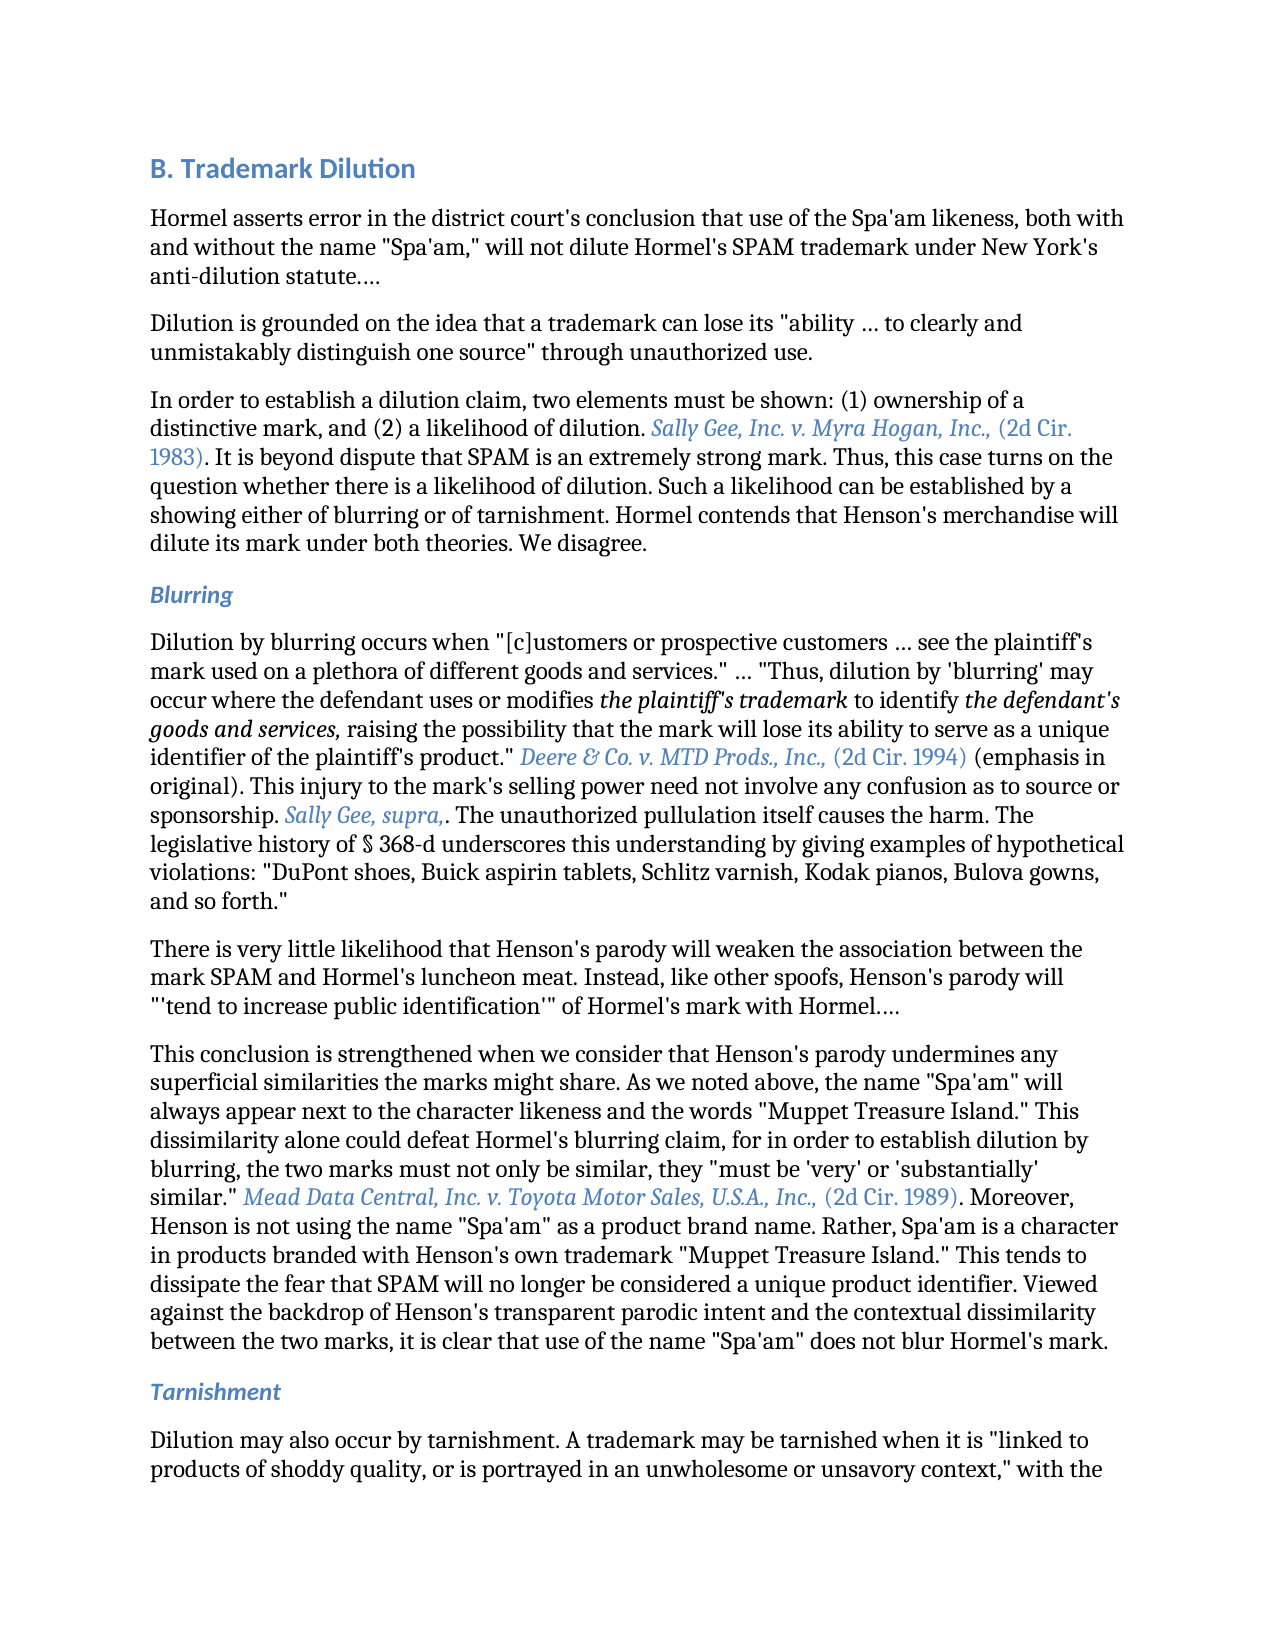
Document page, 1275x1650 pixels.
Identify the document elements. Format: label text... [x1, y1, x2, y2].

text In order to establish a dilution claim, two elements must be shown: (1) ownership of a distinctive mark, and (2) a likelihood of dilution. Sally Gee, Inc. v. Myra Hogan, Inc., (2d Cir. 1983). It is beyond dispute that SPAM is an extremely strong mark. Thus, this case turns on the question whether there is a likelihood of dilution. Such a likelihood can be established by a showing either of blurring or of tarnishment. Hormel contends that Henson's merchandise will dilute its mark under both theories. We disagree. [150, 386, 1125, 558]
text There is very little likelihood that Henson's parody will weaken the association between the mark SPAM and Hormel's luncheon meat. Instead, like other spoofs, Henson's parody will "'tend to increase public identification'" of Hormel's mark with Hormel.… [150, 934, 1125, 1021]
text This conclusion is strengthened when we consider that Henson's parody undermines any superficial similarities the marks might share. As we noted above, the name "Spa'am" will always appear next to the character likeness and the words "Muppet Treasure Island." This dissimilarity alone could defeat Hormel's blurring claim, for in order to establish dilution by blurring, the two marks must not only be similar, they "must be 'very' or 'substantially' similar." Mead Data Central, Inc. v. Toyota Motor Sales, U.S.A., Inc., (2d Cir. 1989). Moreover, Henson is not using the name "Spa'am" as a product brand name. Rather, Spa'am is a character in products branded with Henson's own trademark "Muppet Treasure Island." This tends to dissipate the fear that SPAM will no longer be considered a unique product identifier. Viewed against the backdrop of Henson's transparent parodic intent and the contextual dissimilarity between the two marks, it is clear that use of the name "Spa'am" does not blur Hormel's mark. [150, 1039, 1125, 1356]
subtitle Tarnishment [150, 1377, 1125, 1407]
text Hormel asserts error in the district court's conclusion that use of the Spa'am likeness, both with and without the name "Spa'am," will not dilute Hormel's SPAM trademark under New York's anti-dilution statute.… [150, 204, 1125, 291]
subtitle B. Trademark Dilution [150, 150, 1125, 186]
text Dilution by blurring occurs when "[c]ustomers or prospective customers … see the plaintiff's mark used on a plethora of different goods and services." … "Thus, dilution by 'blurring' may occur where the defendant uses or modifies the plaintiff's trademark to identify the defendant's goods and services, raising the possibility that the mark will lose its ability to serve as a unique identifier of the plaintiff's product." Deere & Co. v. MTD Prods., Inc., (2d Cir. 1994) (emphasis in original). This injury to the mark's selling power need not involve any confusion as to source or sponsorship. Sally Gee, supra,. The unauthorized pullulation itself causes the harm. The legislative history of § 368-d underscores this understanding by giving examples of hypothetical violations: "DuPont shoes, Buick aspirin tablets, Schlitz varnish, Kodak pianos, Bulova gowns, and so forth." [150, 628, 1125, 916]
subtitle Blurring [150, 579, 1125, 609]
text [150, 1426, 1125, 1483]
text Dilution is grounded on the idea that a trademark can lose its "ability … to clearly and unmistakably distinguish one source" through unauthorized use. [150, 309, 1125, 367]
